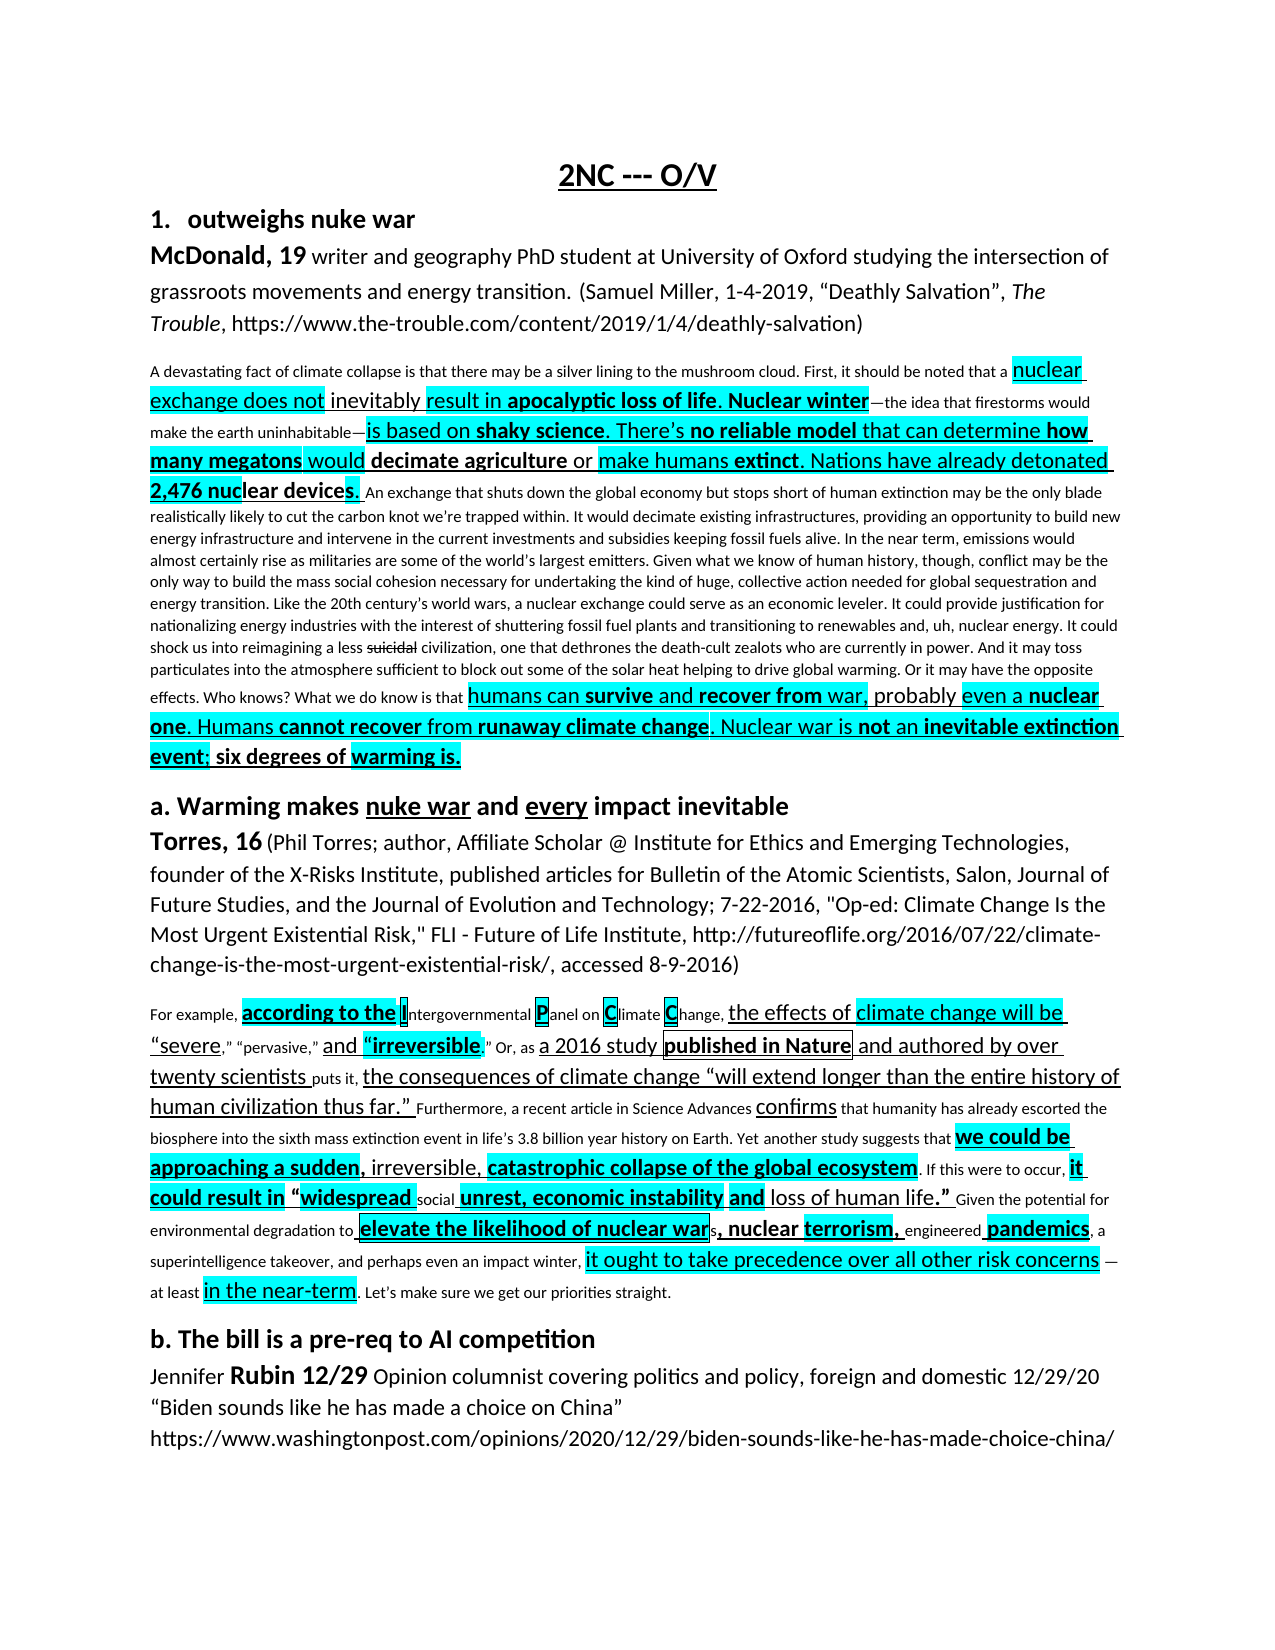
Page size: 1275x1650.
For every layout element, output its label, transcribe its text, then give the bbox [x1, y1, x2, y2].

text McDonald, 19 writer and geography PhD student at University of Oxford studying the intersection of grassroots movements and energy transition. (Samuel Miller, 1-4-2019, “Deathly Salvation”, The Trouble, https://www.the-trouble.com/content/2019/1/4/deathly-salvation) [150, 238, 1125, 337]
text Torres, 16 (Phil Torres; author, Affiliate Scholar @ Institute for Ethics and Emerging Technologies, founder of the X-Risks Institute, published articles for Bulletin of the Atomic Scientists, Salon, Journal of Future Studies, and the Journal of Evolution and Technology; 7-22-2016, "Op-ed: Climate Change Is the Most Urgent Existential Risk," FLI - Future of Life Institute, http://futureoflife.org/2016/07/22/climate-change-is-the-most-urgent-existential-risk/, accessed 8-9-2016) [150, 824, 1125, 978]
subtitle b. The bill is a pre-req to AI competition [150, 1323, 1125, 1356]
subtitle outweighs nuke war [150, 202, 1125, 235]
text For example, according to the Intergovernmental Panel on Climate Change, the effects of climate change will be “severe,” “pervasive,” and “irreversible.” Or, as a 2016 study published in Nature and authored by over twenty scientists puts it, the consequences of climate change “will extend longer than the entire history of human civilization thus far.” Furthermore, a recent article in Science Advances confirms that humanity has already escorted the biosphere into the sixth mass extinction event in life’s 3.8 billion year history on Earth. Yet another study suggests that we could be approaching a sudden, irreversible, catastrophic collapse of the global ecosystem. If this were to occur, it could result in “widespread social unrest, economic instability and loss of human life.” Given the potential for environmental degradation to elevate the likelihood of nuclear wars, nuclear terrorism, engineered pandemics, a superintelligence takeover, and perhaps even an impact winter, it ought to take precedence over all other risk concerns — at least in the near-term. Let’s make sure we get our priorities straight. [150, 997, 1125, 1304]
text Jennifer Rubin 12/29 Opinion columnist covering politics and policy, foreign and domestic 12/29/20 “Biden sounds like he has made a choice on China” https://www.washingtonpost.com/opinions/2020/12/29/biden-sounds-like-he-has-made-choice-china/ [150, 1358, 1125, 1452]
text A devastating fact of climate collapse is that there may be a silver lining to the mushroom cloud. First, it should be noted that a nuclear exchange does not inevitably result in apocalyptic loss of life. Nuclear winter—the idea that firestorms would make the earth uninhabitable—is based on shaky science. There’s no reliable model that can determine how many megatons would decimate agriculture or make humans extinct. Nations have already detonated 2,476 nuclear devices. An exchange that shuts down the global economy but stops short of human extinction may be the only blade realistically likely to cut the carbon knot we’re trapped within. It would decimate existing infrastructures, providing an opportunity to build new energy infrastructure and intervene in the current investments and subsidies keeping fossil fuels alive. In the near term, emissions would almost certainly rise as militaries are some of the world’s largest emitters. Given what we know of human history, though, conflict may be the only way to build the mass social cohesion necessary for undertaking the kind of huge, collective action needed for global sequestration and energy transition. Like the 20th century’s world wars, a nuclear exchange could serve as an economic leveler. It could provide justification for nationalizing energy industries with the interest of shuttering fossil fuel plants and transitioning to renewables and, uh, nuclear energy. It could shock us into reimagining a less suicidal civilization, one that dethrones the death-cult zealots who are currently in power. And it may toss particulates into the atmosphere sufficient to block out some of the solar heat helping to drive global warming. Or it may have the opposite effects. Who knows? What we do know is that humans can survive and recover from war, probably even a nuclear one. Humans cannot recover from runaway climate change. Nuclear war is not an inevitable extinction event; six degrees of warming is. [150, 356, 1125, 770]
subtitle 2NC --- O/V [150, 154, 1125, 195]
subtitle a. Warming makes nuke war and every impact inevitable [150, 789, 1125, 822]
